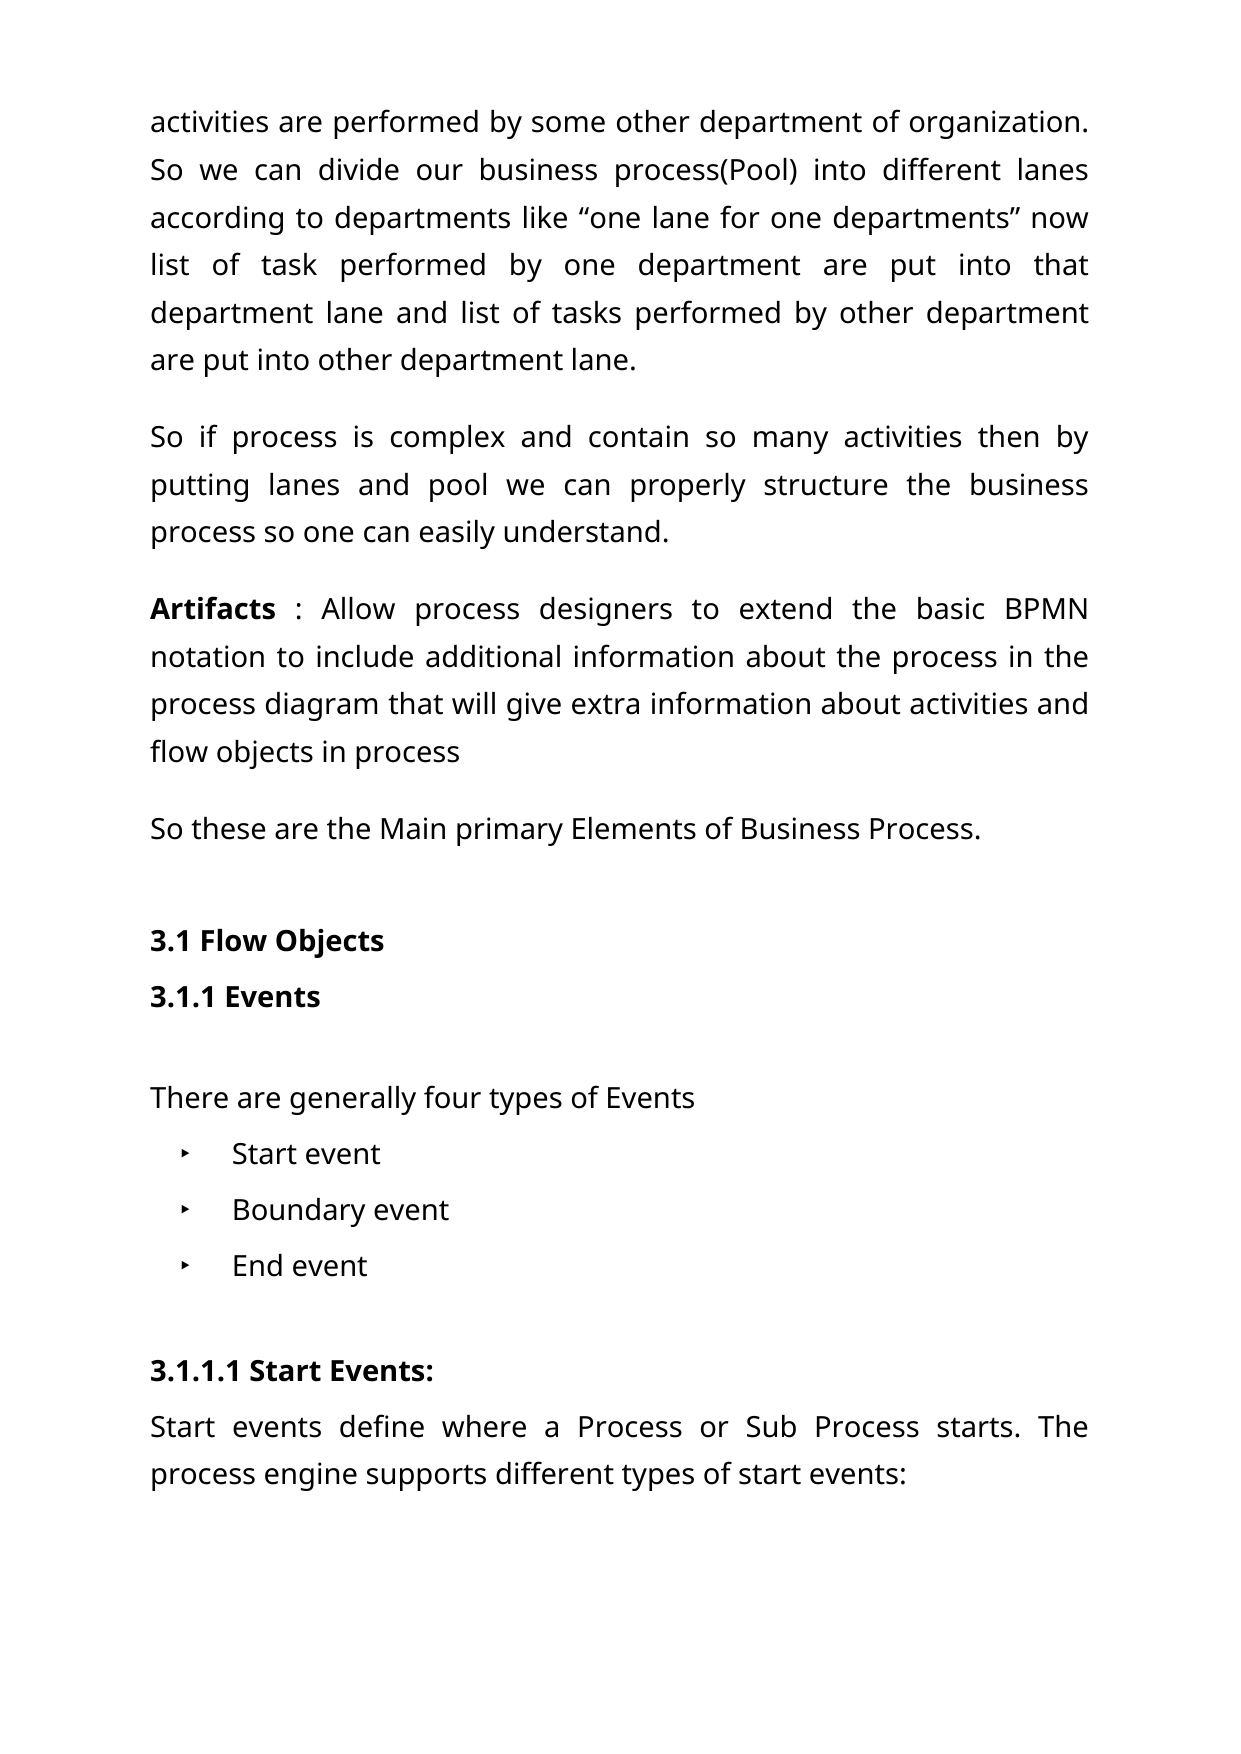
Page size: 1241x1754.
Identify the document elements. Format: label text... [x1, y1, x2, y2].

text 3.1.1.1 Start Events: [150, 1350, 1090, 1389]
text Artifacts : Allow process designers to extend the basic BPMN notation to include additional information about the process in the process diagram that will give extra information about activities and flow objects in process [150, 588, 1090, 771]
list Boundary event [179, 1189, 1090, 1229]
text 3.1 Flow Objects [150, 920, 1090, 959]
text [150, 102, 1090, 379]
text So these are the Main primary Elements of Business Process. [150, 808, 1090, 848]
text 3.1.1 Events [150, 976, 1090, 1016]
list Start event [179, 1133, 1090, 1173]
text Start events define where a Process or Sub Process starts. The process engine supports different types of start events: [150, 1406, 1090, 1493]
text So if process is complex and contain so many activities then by putting lanes and pool we can properly structure the business process so one can easily understand. [150, 416, 1090, 551]
text There are generally four types of Events [150, 1078, 1090, 1117]
list End event [179, 1245, 1090, 1285]
